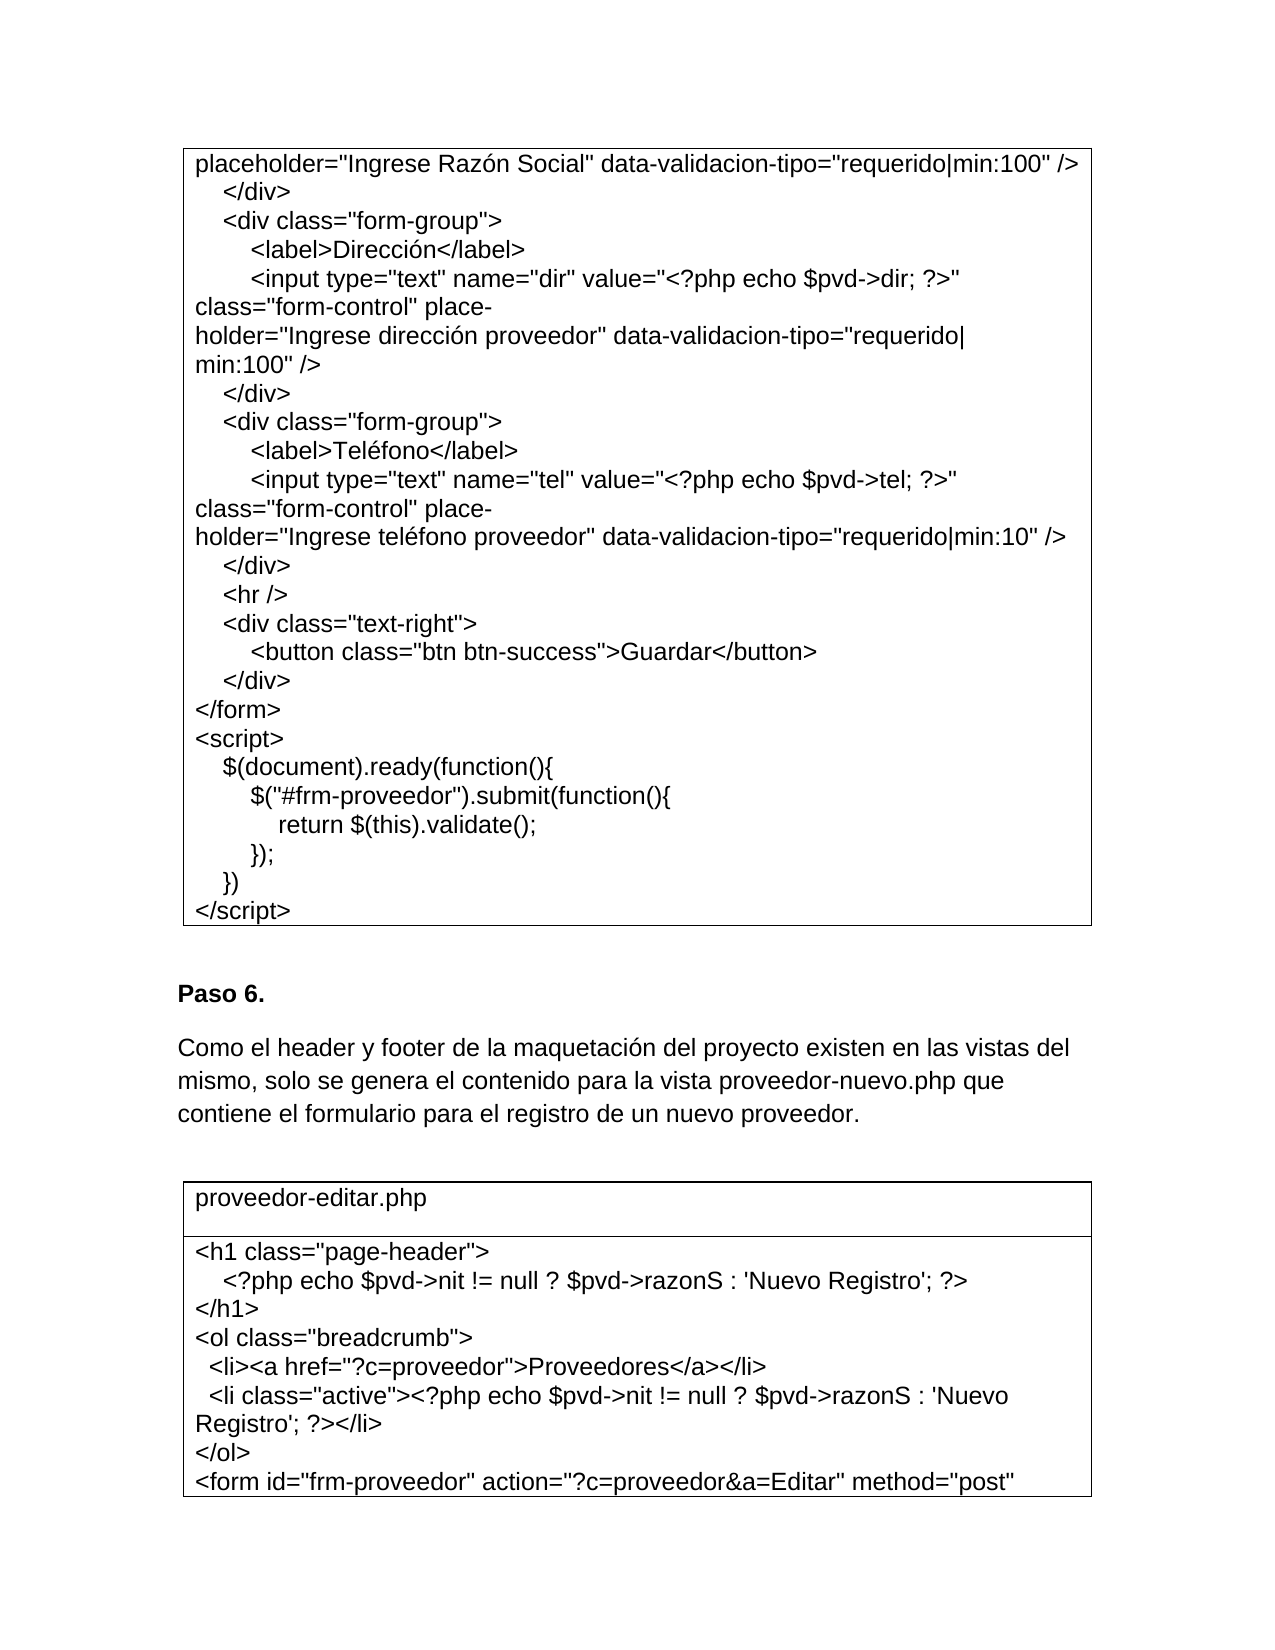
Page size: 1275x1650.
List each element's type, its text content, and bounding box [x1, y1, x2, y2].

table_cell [184, 149, 1091, 925]
text Paso 6. [177, 979, 1098, 1008]
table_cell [184, 1237, 1091, 1496]
table_header proveedor-editar.php [184, 1183, 1091, 1236]
text Como el header y footer de la maquetación del proyecto existen en las vistas del mismo, solo se genera el contenido para la vista proveedor-nuevo.php que contiene el formulario para el registro de un nuevo proveedor. [177, 1033, 1098, 1128]
